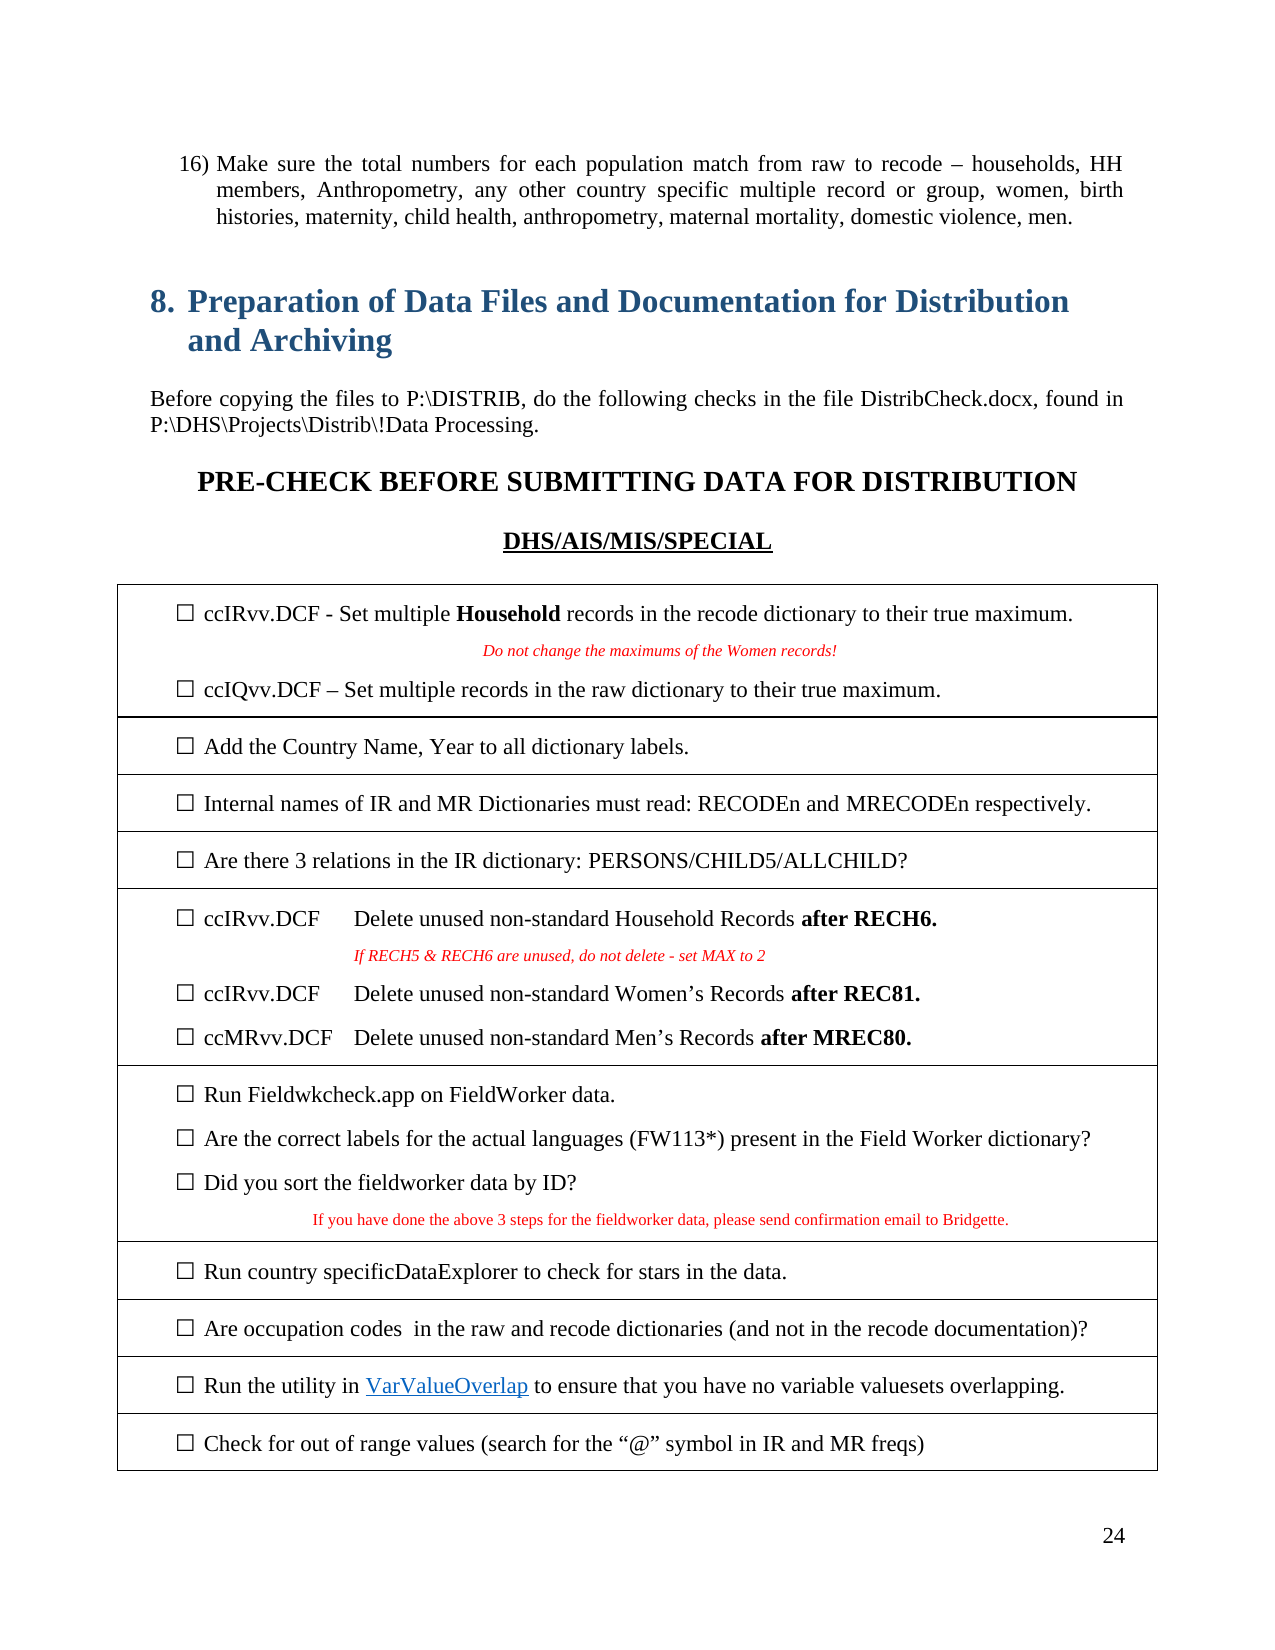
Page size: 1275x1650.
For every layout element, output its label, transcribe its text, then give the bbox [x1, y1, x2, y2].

table_cell Internal names of IR and MR Dictionaries must read: RECODEn and MRECODEn respectively. [118, 775, 1157, 831]
title PRE-CHECK BEFORE SUBMITTING DATA FOR DISTRIBUTION [150, 464, 1125, 497]
table_header ccIRvv.DCF - Set multiple Household records in the recode dictionary to their true maximum. Do not change the maximums of the Women records! ccIQvv.DCF – Set multiple records in the raw dictionary to their true maximum. [118, 585, 1157, 716]
table_cell Are occupation codes in the raw and recode dictionaries (and not in the recode documentation)? [118, 1300, 1157, 1356]
list Make sure the total numbers for each population match from raw to recode – households, HH members, Anthropometry, any other country specific multiple record or group, women, birth histories, maternity, child health, anthropometry, maternal mortality, domestic violence, men. [178, 150, 1125, 229]
table_cell Run Fieldwkcheck.app on FieldWorker data. Are the correct labels for the actual languages (FW113*) present in the Field Worker dictionary? Did you sort the fieldworker data by ID? If you have done the above 3 steps for the fieldworker data, please send confirmation email to Bridgette. [118, 1066, 1157, 1241]
table_cell Run country specificDataExplorer to check for stars in the data. [118, 1242, 1157, 1298]
table_cell ccIRvv.DCF Delete unused non-standard Household Records after RECH6. If RECH5 & RECH6 are unused, do not delete - set MAX to 2 ccIRvv.DCF Delete unused non-standard Women’s Records after REC81. ccMRvv.DCF Delete unused non-standard Men’s Records after MREC80. [118, 889, 1157, 1065]
text Before copying the files to P:\DISTRIB, do the following checks in the file DistribCheck.docx, found in P:\DHS\Projects\Distrib\!Data Processing. [150, 385, 1125, 437]
table_cell Are there 3 relations in the IR dictionary: PERSONS/CHILD5/ALLCHILD? [118, 832, 1157, 888]
title DHS/AIS/MIS/SPECIAL [150, 526, 1125, 555]
subtitle Preparation of Data Files and Documentation for Distribution and Archiving [150, 282, 1125, 358]
table_cell Run the utility in VarValueOverlap to ensure that you have no variable valuesets overlapping. [118, 1357, 1157, 1413]
table_cell Check for out of range values (search for the “@” symbol in IR and MR freqs) [118, 1414, 1157, 1470]
table_cell Add the Country Name, Year to all dictionary labels. [118, 718, 1157, 774]
